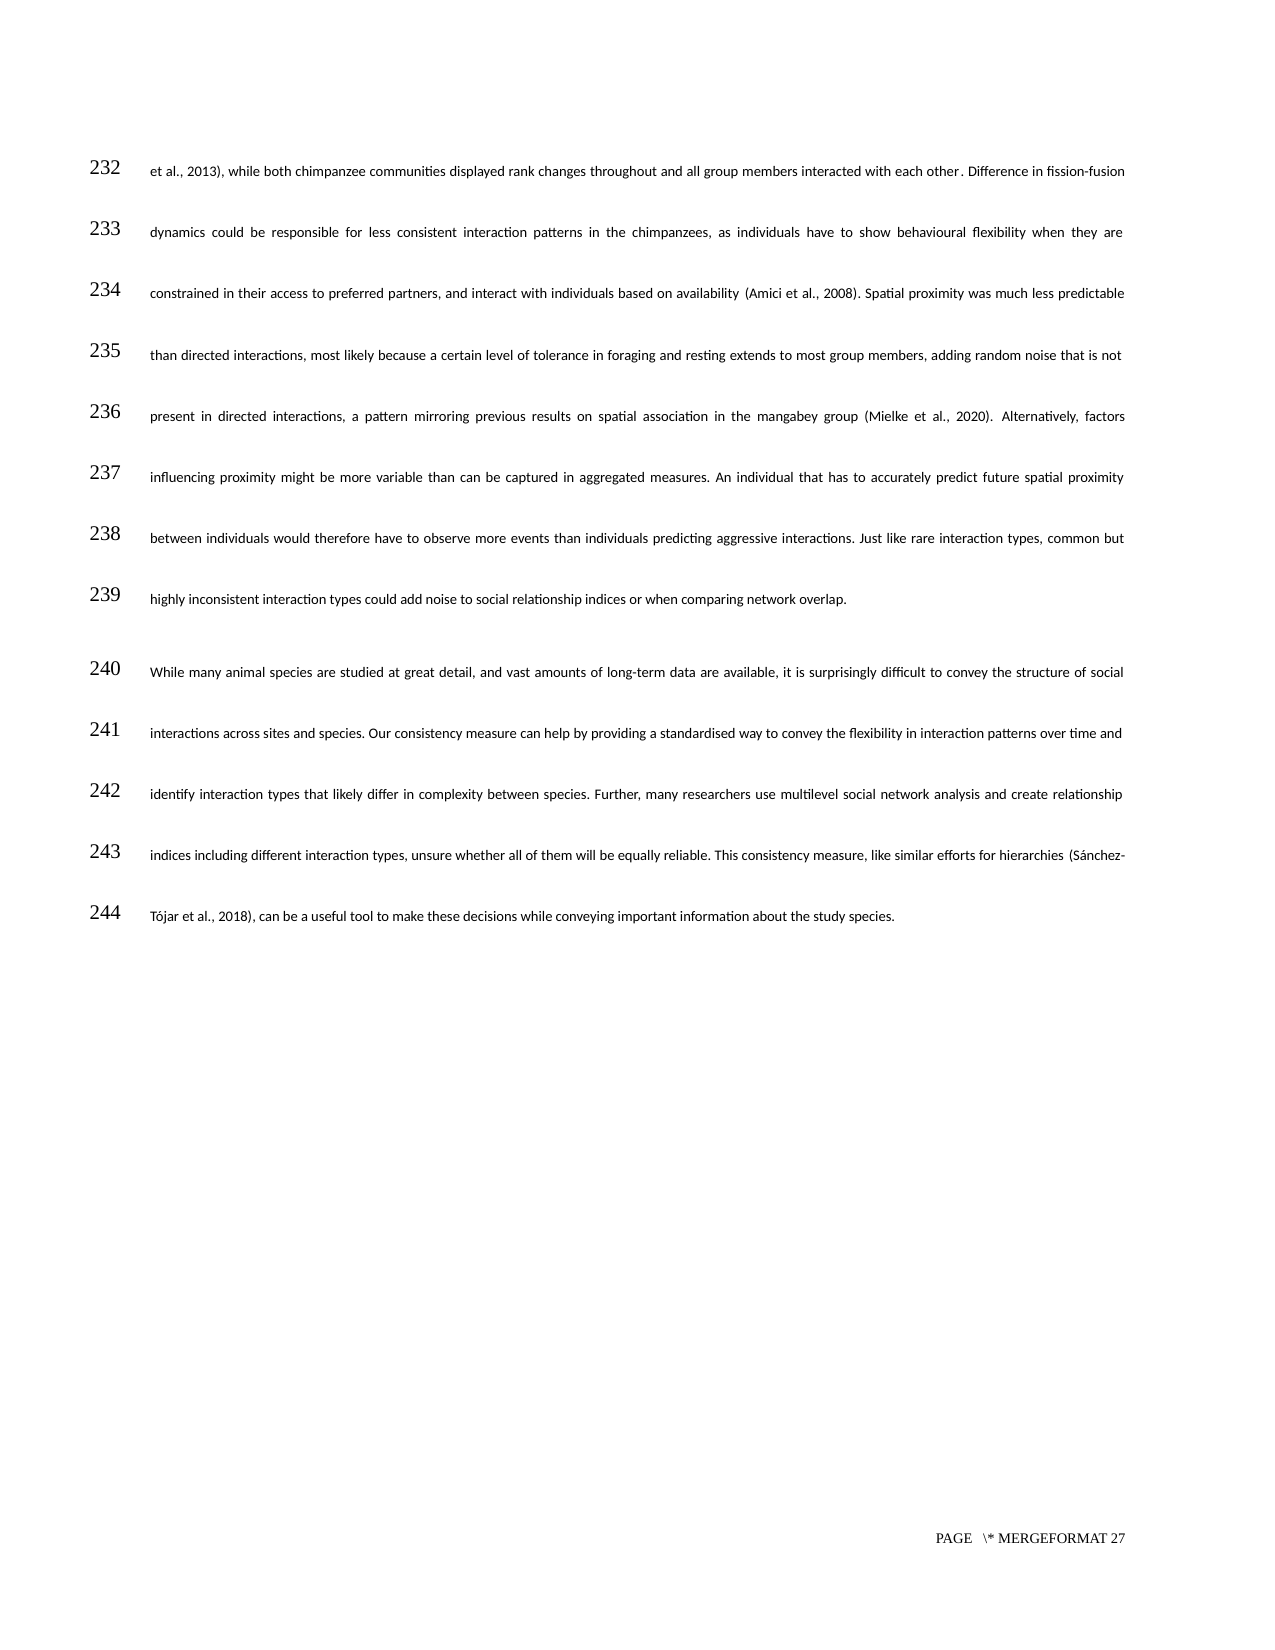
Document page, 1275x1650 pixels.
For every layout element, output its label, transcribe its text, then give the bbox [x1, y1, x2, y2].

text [150, 150, 1125, 608]
text While many animal species are studied at great detail, and vast amounts of long-term data are available, it is surprisingly difficult to convey the structure of social interactions across sites and species. Our consistency measure can help by providing a standardised way to convey the flexibility in interaction patterns over time and identify interaction types that likely differ in complexity between species. Further, many researchers use multilevel social network analysis and create relationship indices including different interaction types, unsure whether all of them will be equally reliable. This consistency measure, like similar efforts for hierarchies (Sánchez-Tójar et al., 2018), can be a useful tool to make these decisions while conveying important information about the study species. [150, 651, 1125, 926]
